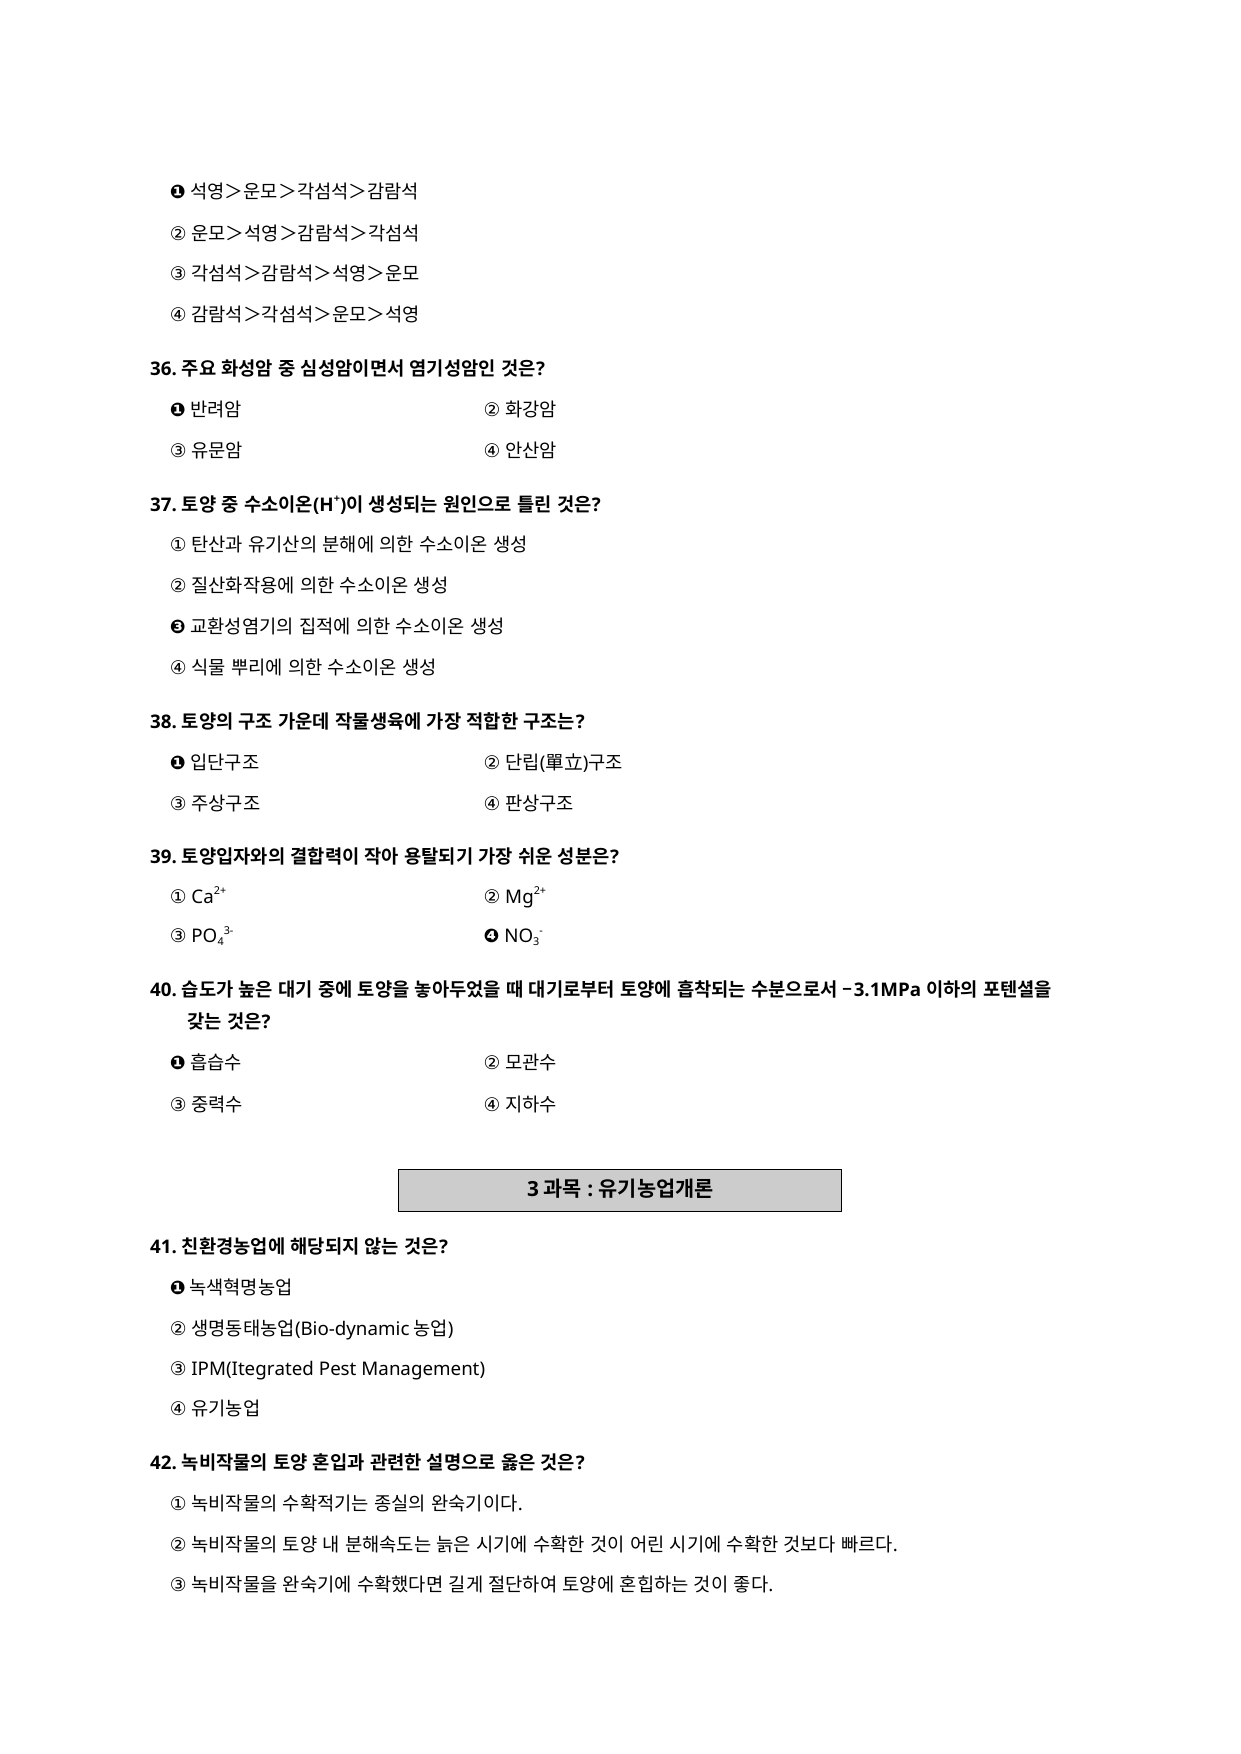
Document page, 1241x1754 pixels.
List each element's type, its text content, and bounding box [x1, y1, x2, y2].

text ③ 유문암 ④ 안산암 [150, 436, 1090, 463]
text ③ 주상구조 ④ 판상구조 [150, 788, 1090, 816]
text 36. 주요 화성암 중 심성암이면서 염기성암인 것은? [150, 353, 1090, 381]
text ① 녹비작물의 수확적기는 종실의 완숙기이다. [150, 1488, 1090, 1515]
text ❶ 반려암 ② 화강암 [150, 394, 1090, 422]
text 39. 토양입자와의 결합력이 작아 용탈되기 가장 쉬운 성분은? [150, 842, 1090, 869]
text 42. 녹비작물의 토양 혼입과 관련한 설명으로 옳은 것은? [150, 1447, 1090, 1474]
text ❶ 입단구조 ② 단립(單立)구조 [150, 747, 1090, 774]
text ❶녹색혁명농업 [150, 1273, 1090, 1300]
text ② 질산화작용에 의한 수소이온 생성 [150, 571, 1090, 598]
text ① Ca2+ ② Mg2+ [150, 883, 1090, 908]
text ❸ 교환성염기의 집적에 의한 수소이온 생성 [150, 612, 1090, 639]
text ② 녹비작물의 토양 내 분해속도는 늙은 시기에 수확한 것이 어린 시기에 수확한 것보다 빠르다. [150, 1529, 1090, 1556]
text ① 탄산과 유기산의 분해에 의한 수소이온 생성 [150, 530, 1090, 557]
text ❶ 석영＞운모＞각섬석＞감람석 [150, 177, 1090, 204]
text ③ 각섬석＞감람석＞석영＞운모 [150, 259, 1090, 286]
text 38. 토양의 구조 가운데 작물생육에 가장 적합한 구조는? [150, 706, 1090, 733]
text ❶ 흡습수 ② 모관수 [150, 1048, 1090, 1075]
text ③ 녹비작물을 완숙기에 수확했다면 길게 절단하여 토양에 혼힙하는 것이 좋다. [150, 1570, 1090, 1597]
text 37. 토양 중 수소이온(H+)이 생성되는 원인으로 틀린 것은? [150, 489, 1090, 516]
text ③ PO43- ❹ NO3- [150, 922, 1090, 948]
text ③ 중력수 ④ 지하수 [150, 1089, 1090, 1116]
text ④ 감람석＞각섬석＞운모＞석영 [150, 300, 1090, 327]
text ④ 유기농업 [150, 1394, 1090, 1421]
text ④ 식물 뿌리에 의한 수소이온 생성 [150, 653, 1090, 680]
text ③ IPM(Itegrated Pest Management) [150, 1355, 1090, 1380]
table_header 3과목 : 유기농업개론 [399, 1170, 841, 1211]
text 40. 습도가 높은 대기 중에 토양을 놓아두었을 때 대기로부터 토양에 흡착되는 수분으로서 –3.1MPa 이하의 포텐셜을 갖는 것은? [150, 974, 1090, 1034]
text 41. 친환경농업에 해당되지 않는 것은? [150, 1232, 1090, 1259]
text ② 운모＞석영＞감람석＞각섬석 [150, 218, 1090, 245]
text ② 생명동태농업(Bio-dynamic농업) [150, 1314, 1090, 1341]
